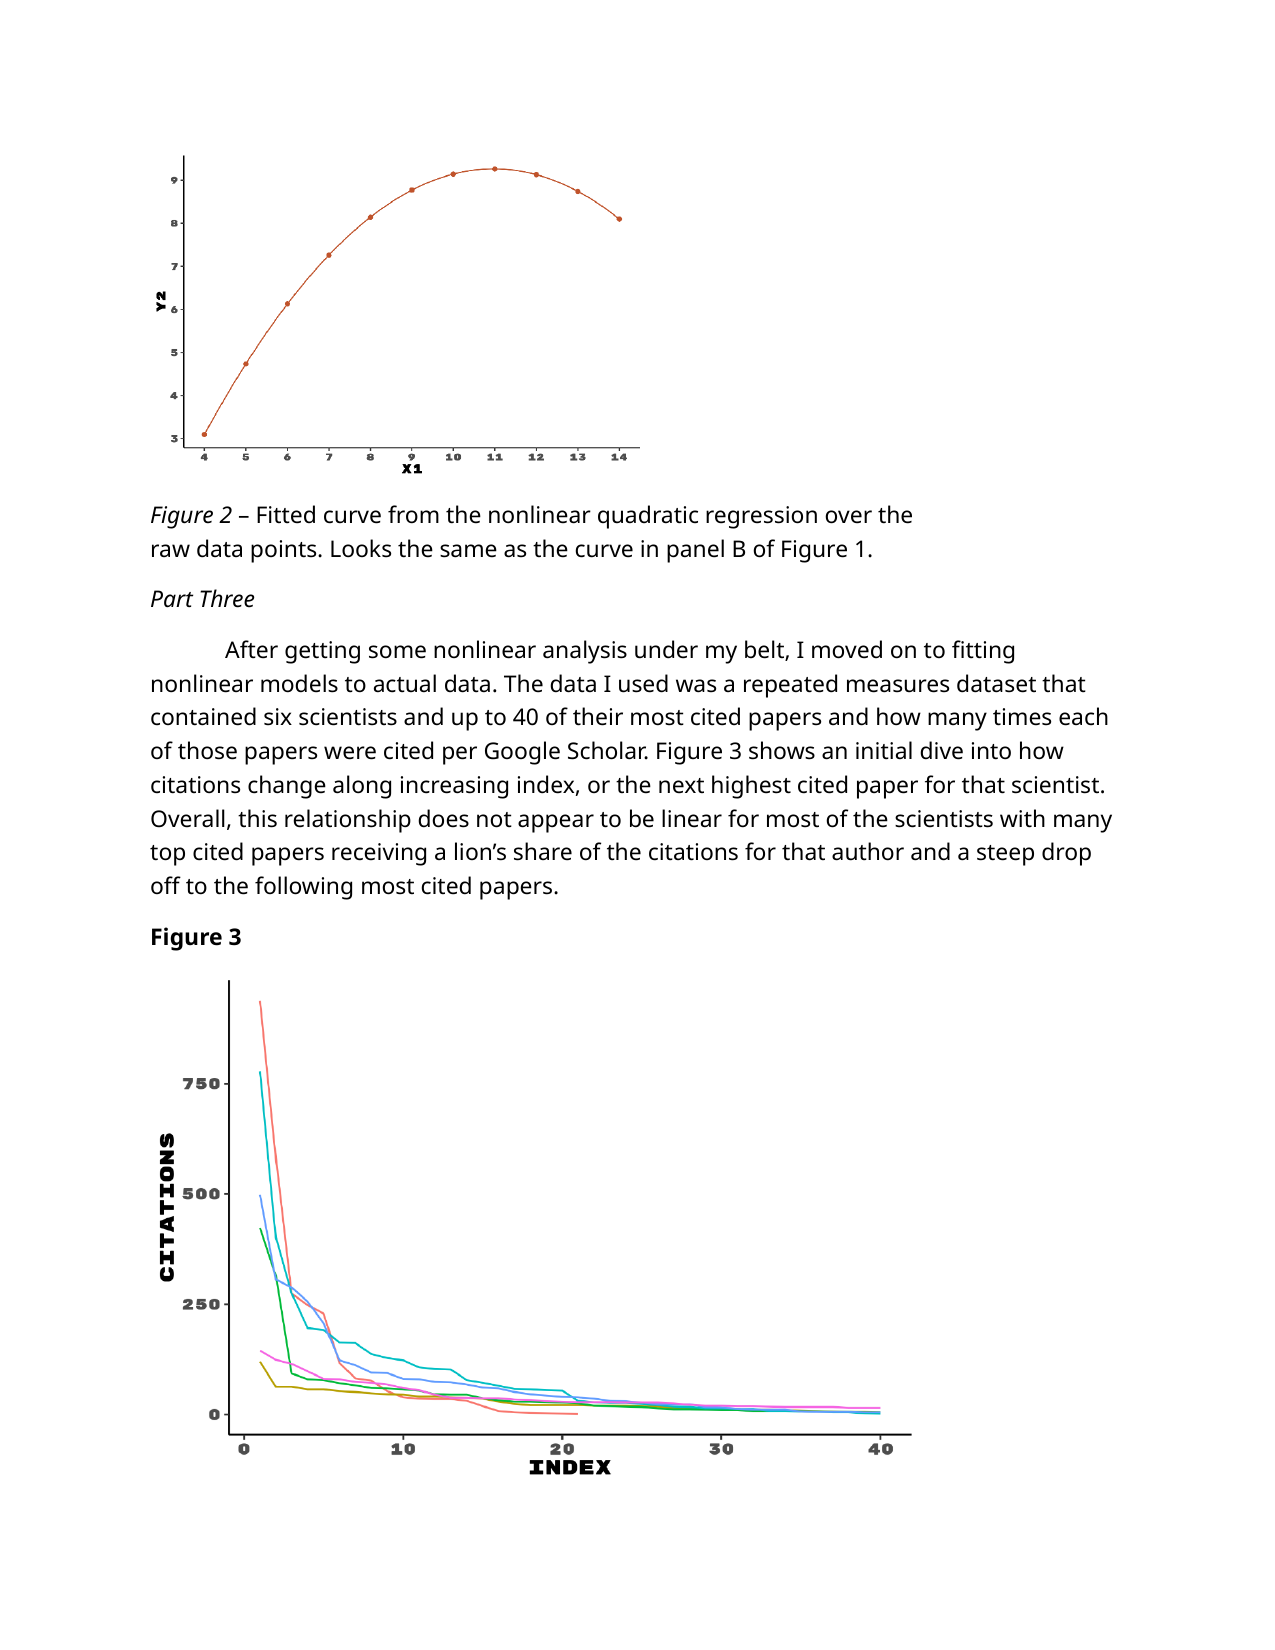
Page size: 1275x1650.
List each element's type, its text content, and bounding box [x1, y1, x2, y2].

text Figure 3 [150, 920, 1125, 952]
text Figure 2 – Fitted curve from the nonlinear quadratic regression over the raw data points. Looks the same as the curve in panel B of Figure 1. [150, 499, 937, 564]
picture [150, 970, 921, 1485]
text After getting some nonlinear analysis under my belt, I moved on to fitting nonlinear models to actual data. The data I used was a repeated measures dataset that contained six scientists and up to 40 of their most cited papers and how many times each of those papers were cited per Google Scholar. Figure 3 shows an initial dive into how citations change along increasing index, or the next highest cited paper for that scientist. Overall, this relationship does not appear to be linear for most of the scientists with many top cited papers receiving a lion’s share of the citations for that author and a steep drop off to the following most cited papers. [150, 634, 1125, 901]
picture [150, 150, 645, 480]
text Part Three [150, 583, 1125, 614]
